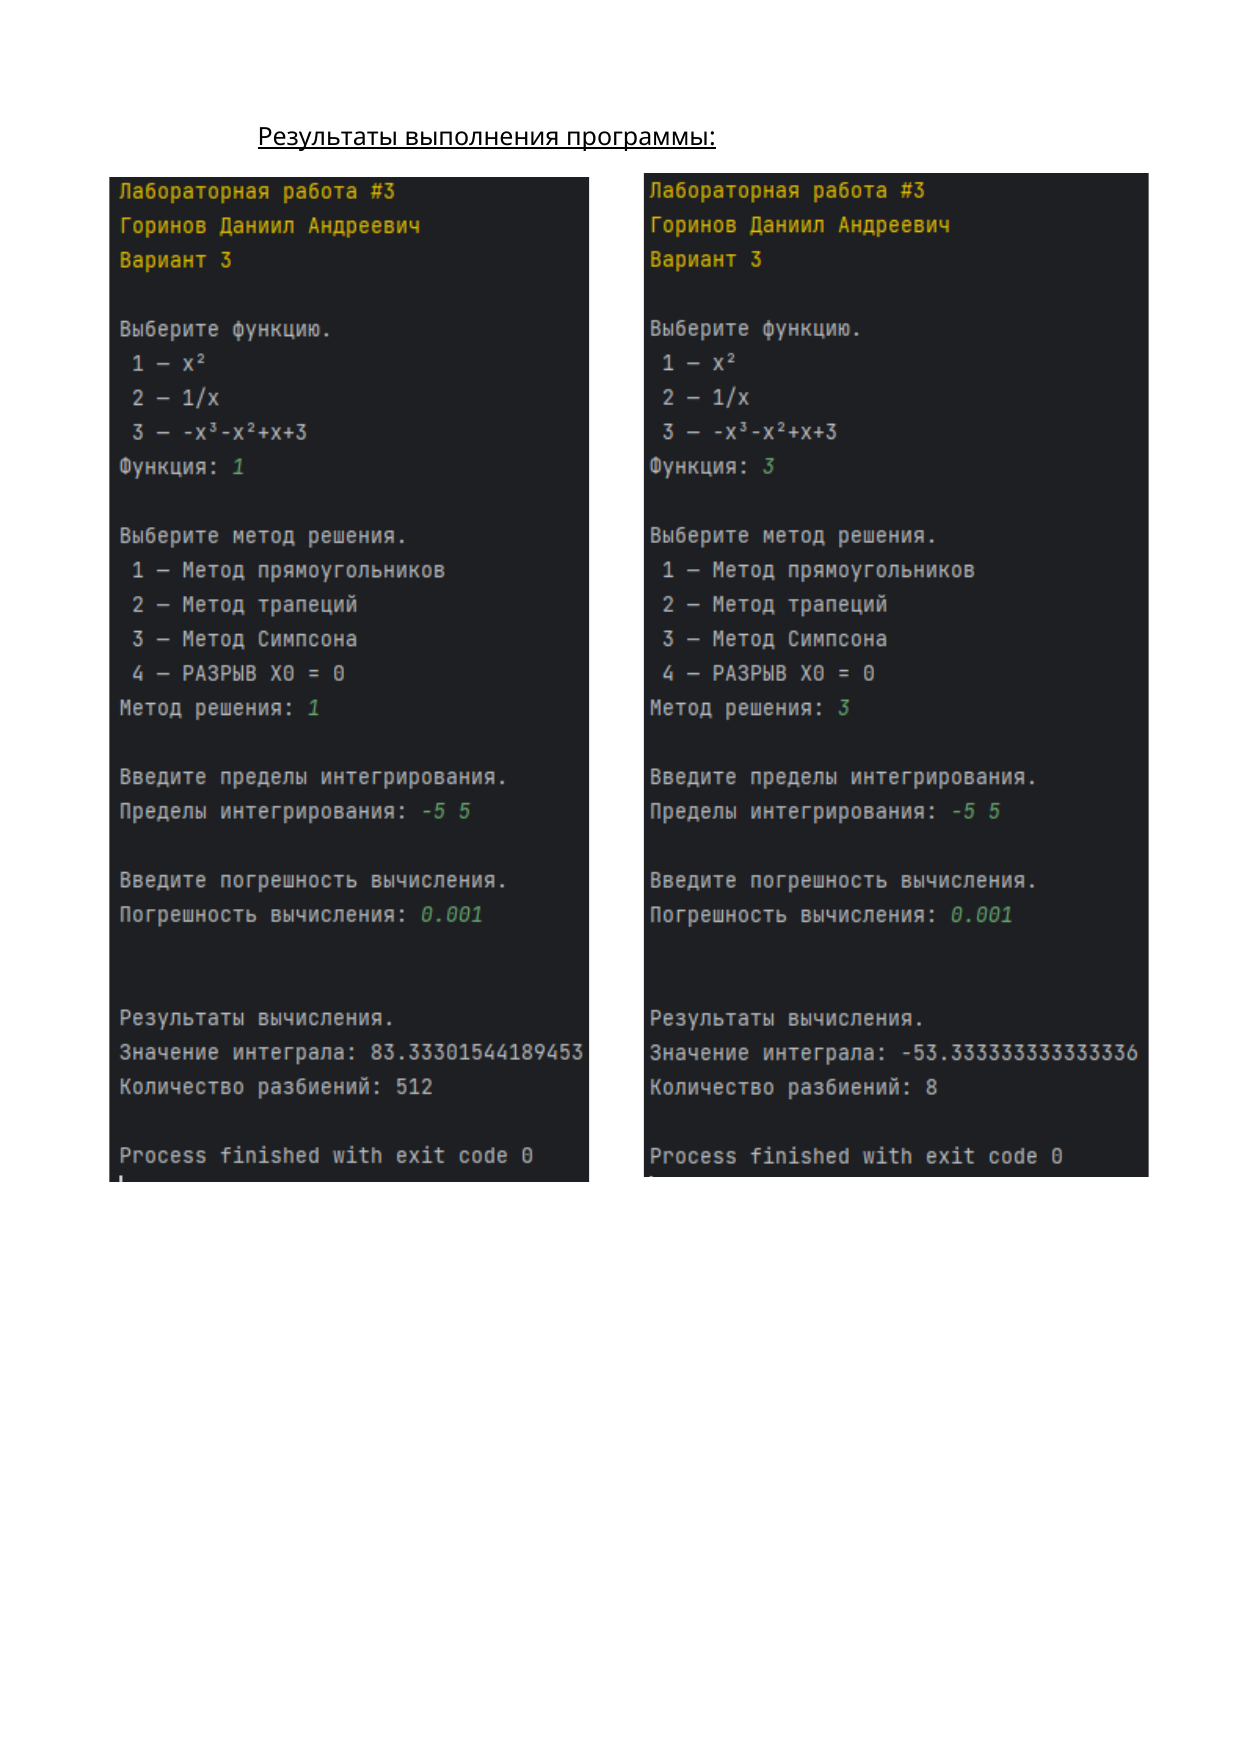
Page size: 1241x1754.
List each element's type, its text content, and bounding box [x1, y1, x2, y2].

picture [107, 177, 588, 1178]
text Результаты выполнения программы: [177, 118, 1152, 152]
picture [642, 173, 1149, 1174]
